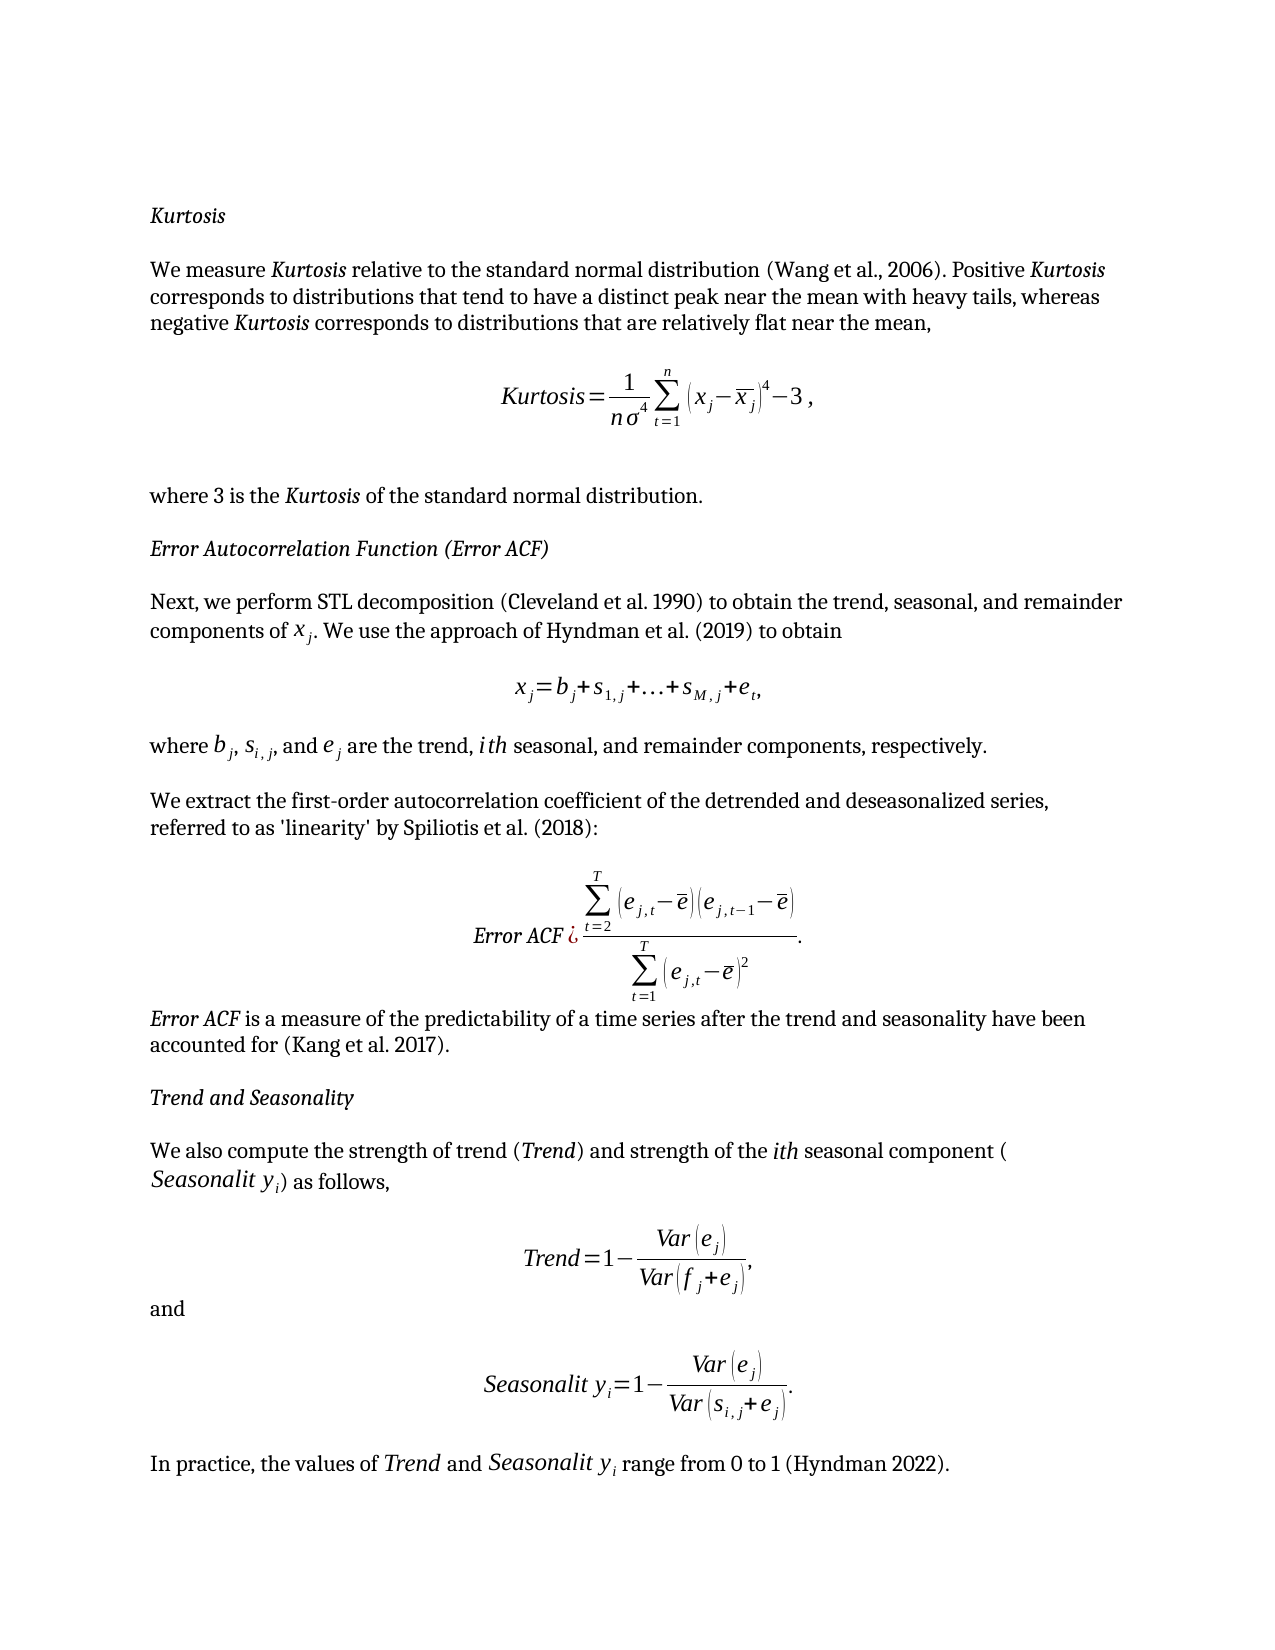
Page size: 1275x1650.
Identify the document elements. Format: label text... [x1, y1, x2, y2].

text We also compute the strength of trend (Trend) and strength of the seasonal component () as follows, [150, 1137, 1125, 1197]
text Error Autocorrelation Function (Error ACF) [150, 536, 1125, 562]
text Trend and Seasonality [150, 1084, 1125, 1111]
text In practice, the values of and range from 0 to 1 (Hyndman 2022). [150, 1448, 1125, 1479]
text Kurtosis [150, 203, 1125, 257]
text , [150, 673, 1125, 704]
text Next, we perform STL decomposition (Cleveland et al. 1990) to obtain the trend, seasonal, and remainder components of . We use the approach of Hyndman et al. (2019) to obtain [150, 588, 1125, 646]
text We measure Kurtosis relative to the standard normal distribution (Wang et al., 2006). Positive Kurtosis corresponds to distributions that tend to have a distinct peak near the mean with heavy tails, whereas negative Kurtosis corresponds to distributions that are relatively flat near the mean, [150, 257, 1125, 336]
text We extract the first-order autocorrelation coefficient of the detrended and deseasonalized series, referred to as 'linearity' by Spiliotis et al. (2018): [150, 788, 1125, 841]
text and [150, 1296, 1125, 1322]
text Error ACF is a measure of the predictability of a time series after the trend and seasonality have been accounted for (Kang et al. 2017). [150, 1005, 1125, 1058]
text Error ACF . [150, 867, 1125, 1005]
text where 3 is the Kurtosis of the standard normal distribution. [150, 483, 1125, 509]
text where , , and are the trend, seasonal, and remainder components, respectively. [150, 730, 1125, 762]
text . [150, 1349, 1125, 1422]
text , [150, 1223, 1125, 1296]
